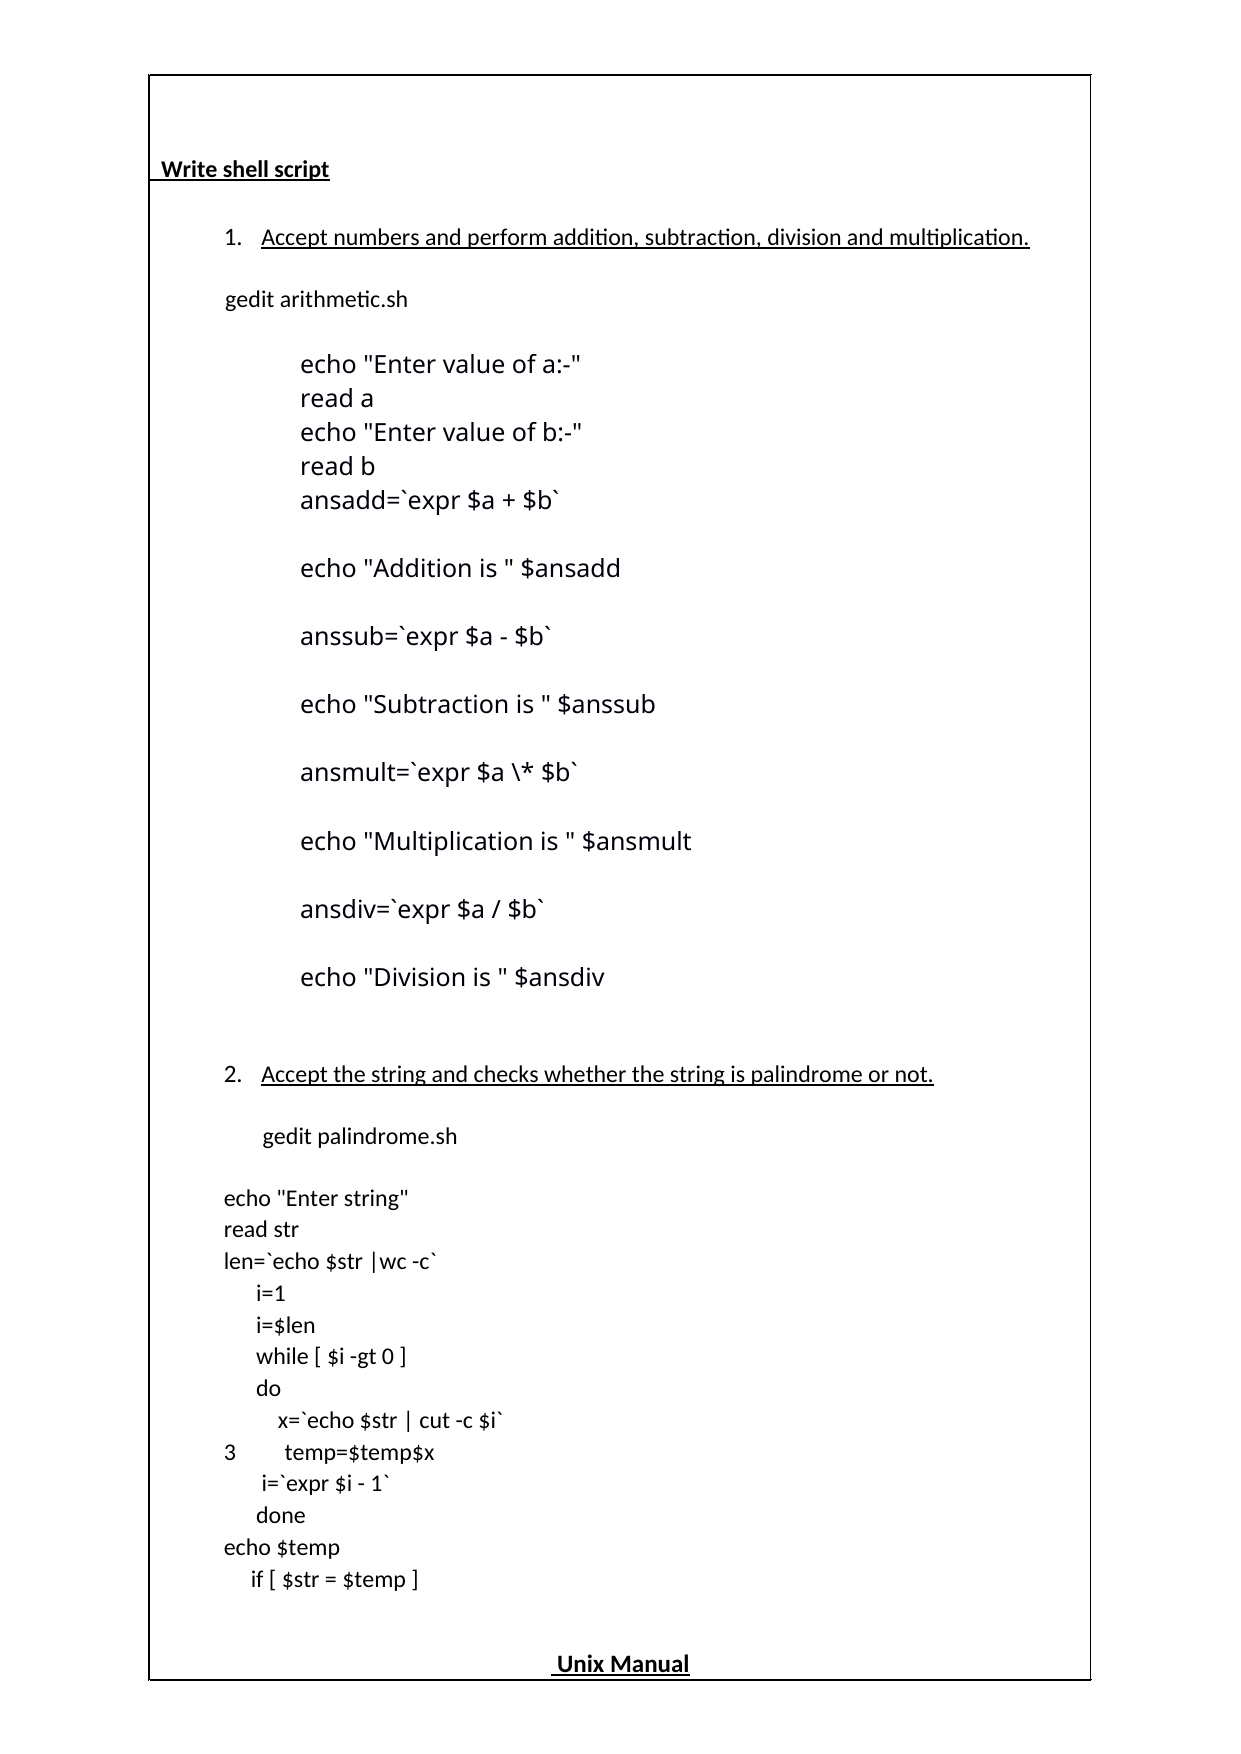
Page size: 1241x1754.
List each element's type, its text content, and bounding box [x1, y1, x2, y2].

text i=1 [223, 1278, 1089, 1307]
text 3 temp=$temp$x [223, 1437, 1089, 1466]
text echo "Division is " $ansdiv [300, 959, 1089, 993]
text x=`echo $str | cut -c $i` [223, 1405, 1089, 1434]
list Accept numbers and perform addition, subtraction, division and multiplication. [261, 221, 1089, 252]
text i=$len [223, 1310, 1089, 1339]
text echo "Enter value of b:-" [300, 414, 1089, 448]
text echo "Enter string" [223, 1183, 1089, 1212]
text echo $temp [223, 1532, 1089, 1561]
text len=`echo $str |wc -c` [223, 1246, 1089, 1275]
text ansmult=`expr $a \* $b` [300, 755, 1089, 789]
list Accept the string and checks whether the string is palindrome or not. [261, 1058, 1089, 1089]
text Write shell script [150, 154, 1085, 183]
text while [ $i -gt 0 ] [223, 1341, 1089, 1371]
text read a [300, 380, 1089, 414]
text echo "Addition is " $ansadd [300, 551, 1089, 585]
text i=`expr $i - 1` [223, 1468, 1089, 1498]
text gedit palindrome.sh [262, 1121, 817, 1151]
text echo "Subtraction is " $anssub [300, 687, 1089, 721]
text do [223, 1373, 1089, 1402]
text ansdiv=`expr $a / $b` [300, 891, 1089, 925]
text if [ $str = $temp ] [223, 1564, 1089, 1593]
text echo "Multiplication is " $ansmult [300, 823, 1089, 857]
text echo "Enter value of a:-" [150, 346, 1089, 380]
text read str [223, 1214, 1089, 1244]
text ansadd=`expr $a + $b` [300, 483, 1089, 517]
text read b [300, 448, 1089, 483]
text done [223, 1500, 1089, 1529]
text gedit arithmetic.sh [225, 284, 817, 314]
text anssub=`expr $a - $b` [300, 619, 1089, 653]
